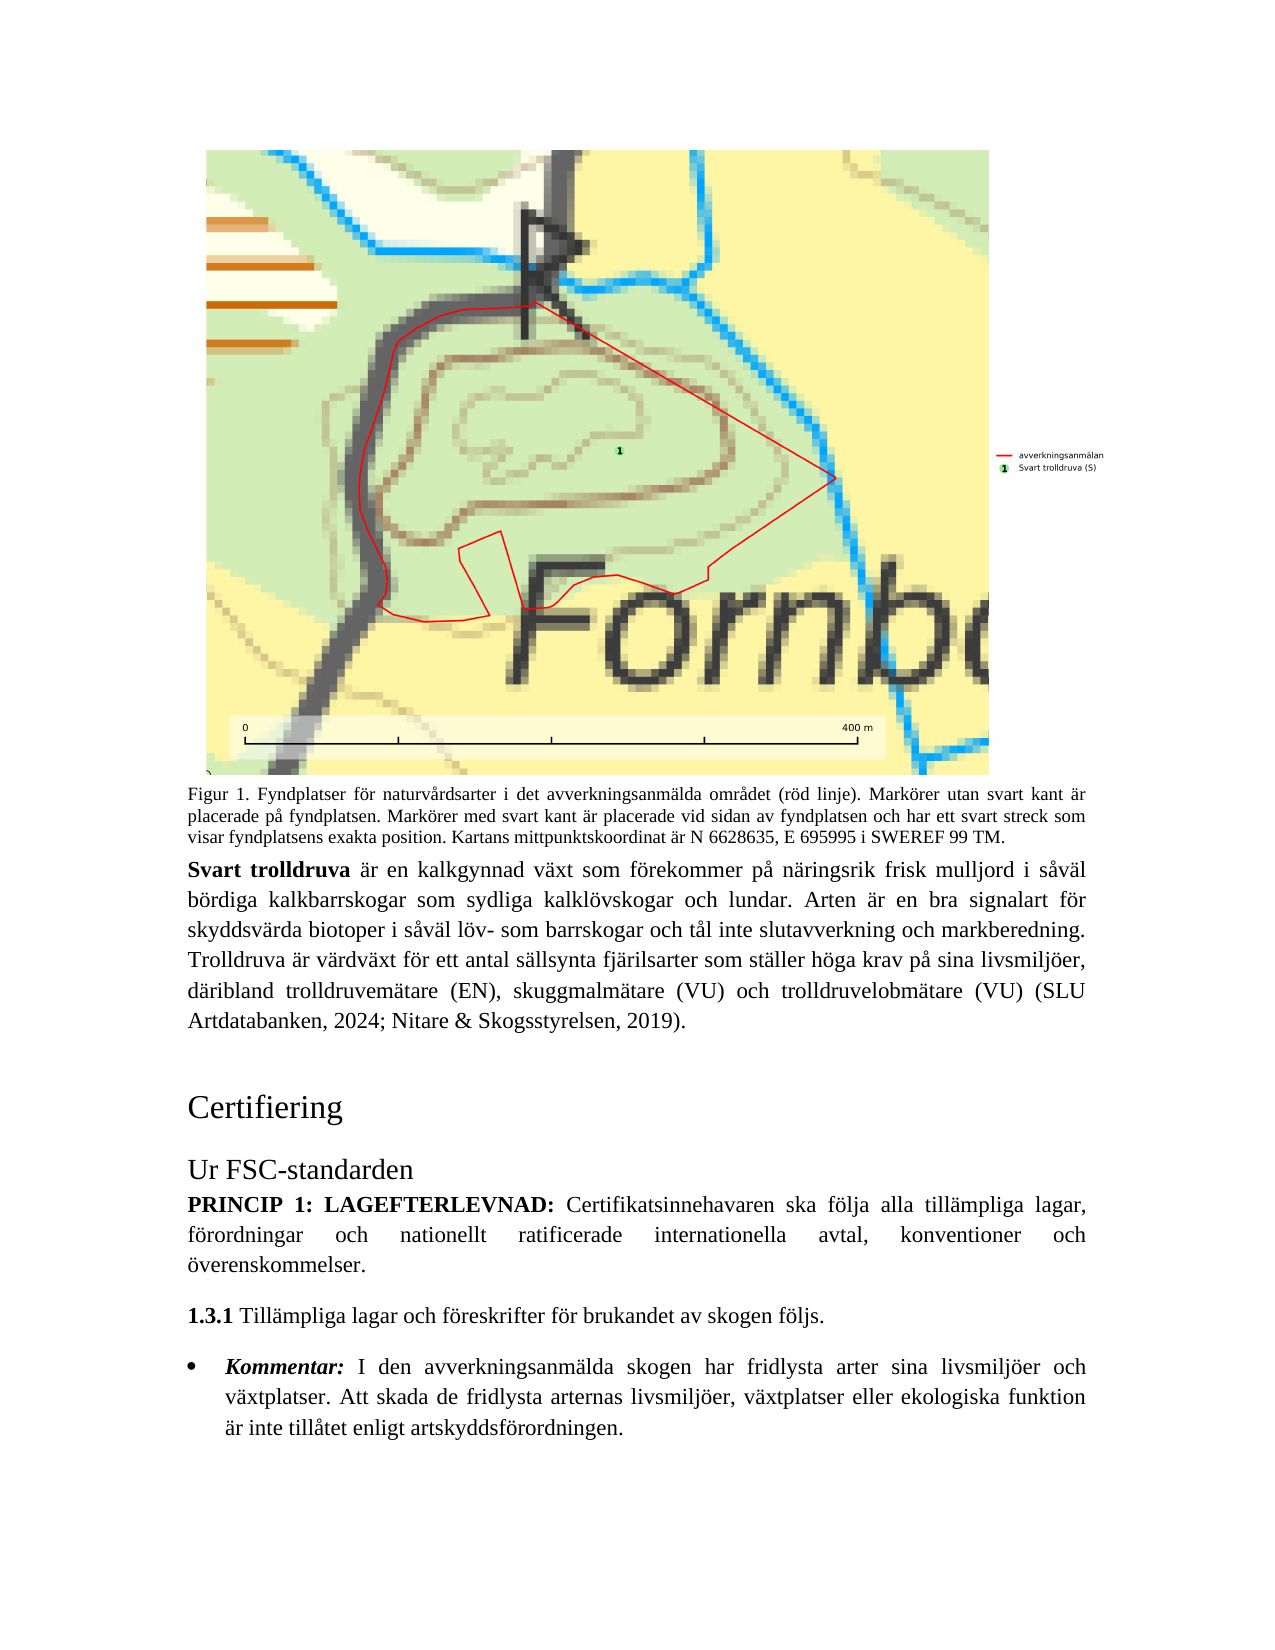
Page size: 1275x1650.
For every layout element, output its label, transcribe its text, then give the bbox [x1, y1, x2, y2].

text PRINCIP 1: LAGEFTERLEVNAD: Certifikatsinnehavaren ska följa alla tillämpliga lagar, förordningar och nationellt ratificerade internationella avtal, konventioner och överenskommelser. [187, 1191, 1087, 1277]
text 1.3.1 Tillämpliga lagar och föreskrifter för brukandet av skogen följs. [187, 1302, 1087, 1328]
text Figur 1. Fyndplatser för naturvårdsarter i det avverkningsanmälda området (röd linje). Markörer utan svart kant är placerade på fyndplatsen. Markörer med svart kant är placerade vid sidan av fyndplatsen och har ett svart streck som visar fyndplatsens exakta position. Kartans mittpunktskoordinat är N 6628635, E 695995 i SWEREF 99 TM. [187, 783, 1087, 848]
text Svart trolldruva är en kalkgynnad växt som förekommer på näringsrik frisk mulljord i såväl bördiga kalkbarrskogar som sydliga kalklövskogar och lundar. Arten är en bra signalart för skyddsvärda biotoper i såväl löv- som barrskogar och tål inte slutavverkning och markberedning. Trolldruva är värdväxt för ett antal sällsynta fjärilsarter som ställer höga krav på sina livsmiljöer, däribland trolldruvemätare (EN), skuggmalmätare (VU) och trolldruvelobmätare (VU) (SLU Artdatabanken, 2024; Nitare & Skogsstyrelsen, 2019). [187, 856, 1087, 1033]
picture [206, 150, 1107, 775]
list Kommentar: I den avverkningsanmälda skogen har fridlysta arter sina livsmiljöer och växtplatser. Att skada de fridlysta arternas livsmiljöer, växtplatser eller ekologiska funktion är inte tillåtet enligt artskyddsförordningen. [187, 1353, 1087, 1440]
subtitle Ur FSC-standarden [187, 1152, 1087, 1186]
subtitle Certifiering [187, 1087, 1087, 1126]
